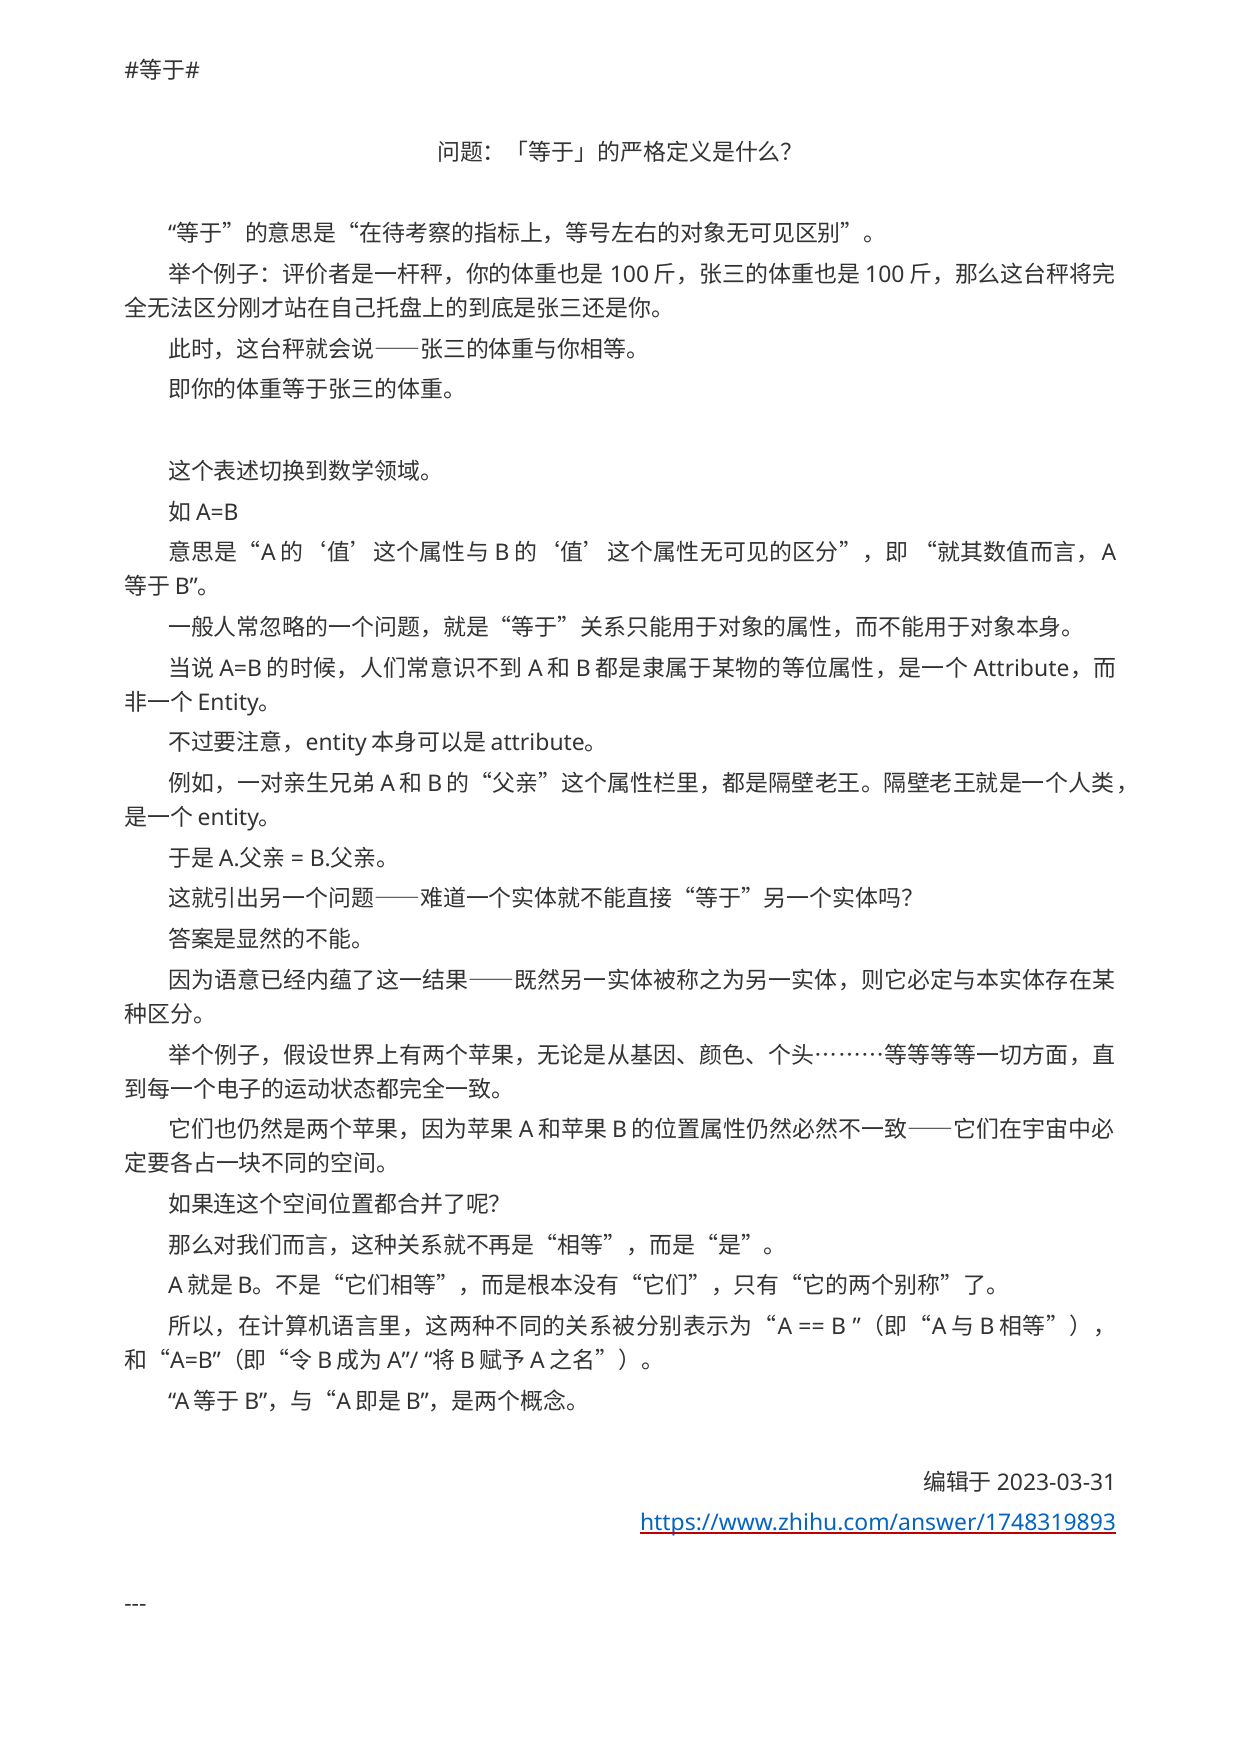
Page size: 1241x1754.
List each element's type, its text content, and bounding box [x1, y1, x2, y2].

text 因为语意已经内蕴了这一结果——既然另一实体被称之为另一实体，则它必定与本实体存在某种区分。 [124, 961, 1116, 1029]
text https://www.zhihu.com/answer/1748319893 [124, 1504, 1116, 1538]
text “A等于B”，与“A即是B”，是两个概念。 [124, 1382, 1116, 1416]
text 当说A=B的时候，人们常意识不到A和B都是隶属于某物的等位属性，是一个Attribute，而非一个Entity。 [124, 649, 1116, 717]
text 答案是显然的不能。 [124, 921, 1116, 955]
text 这个表述切换到数学领域。 [124, 452, 1116, 486]
text 举个例子：评价者是一杆秤，你的体重也是100斤，张三的体重也是100斤，那么这台秤将完全无法区分刚才站在自己托盘上的到底是张三还是你。 [124, 255, 1116, 323]
text 编辑于 2023-03-31 [124, 1464, 1116, 1498]
text 举个例子，假设世界上有两个苹果，无论是从基因、颜色、个头………等等等等一切方面，直到每一个电子的运动状态都完全一致。 [124, 1036, 1116, 1104]
text 即你的体重等于张三的体重。 [124, 371, 1116, 405]
text A就是B。不是“它们相等”，而是根本没有“它们”，只有“它的两个别称”了。 [124, 1267, 1116, 1301]
text 这就引出另一个问题——难道一个实体就不能直接“等于”另一个实体吗？ [124, 880, 1116, 914]
text 此时，这台秤就会说——张三的体重与你相等。 [124, 330, 1116, 364]
text 意思是“A的‘值’这个属性与B的‘值’这个属性无可见的区分”，即 “就其数值而言，A等于B”。 [124, 534, 1116, 602]
text 例如，一对亲生兄弟A和B的“父亲”这个属性栏里，都是隔壁老王。隔壁老王就是一个人类，是一个entity。 [124, 764, 1116, 832]
text 所以，在计算机语言里，这两种不同的关系被分别表示为“A == B ”（即“A与B相等”），和“A=B”（即“令B成为A”/ “将B赋予A之名”）。 [124, 1308, 1116, 1376]
text 如果连这个空间位置都合并了呢？ [124, 1186, 1116, 1219]
text 一般人常忽略的一个问题，就是“等于”关系只能用于对象的属性，而不能用于对象本身。 [124, 608, 1116, 642]
text #等于# [124, 52, 1116, 86]
text 不过要注意，entity本身可以是attribute。 [124, 724, 1116, 758]
text 问题：「等于」的严格定义是什么？ [124, 133, 1116, 167]
text --- [124, 1586, 1116, 1620]
text 于是 A.父亲 = B.父亲。 [124, 839, 1116, 873]
text 那么对我们而言，这种关系就不再是“相等”，而是“是”。 [124, 1226, 1116, 1260]
text 如 A=B [124, 493, 1116, 527]
text “等于”的意思是“在待考察的指标上，等号左右的对象无可见区别”。 [124, 215, 1116, 249]
text 它们也仍然是两个苹果，因为苹果A和苹果B的位置属性仍然必然不一致——它们在宇宙中必定要各占一块不同的空间。 [124, 1111, 1116, 1179]
